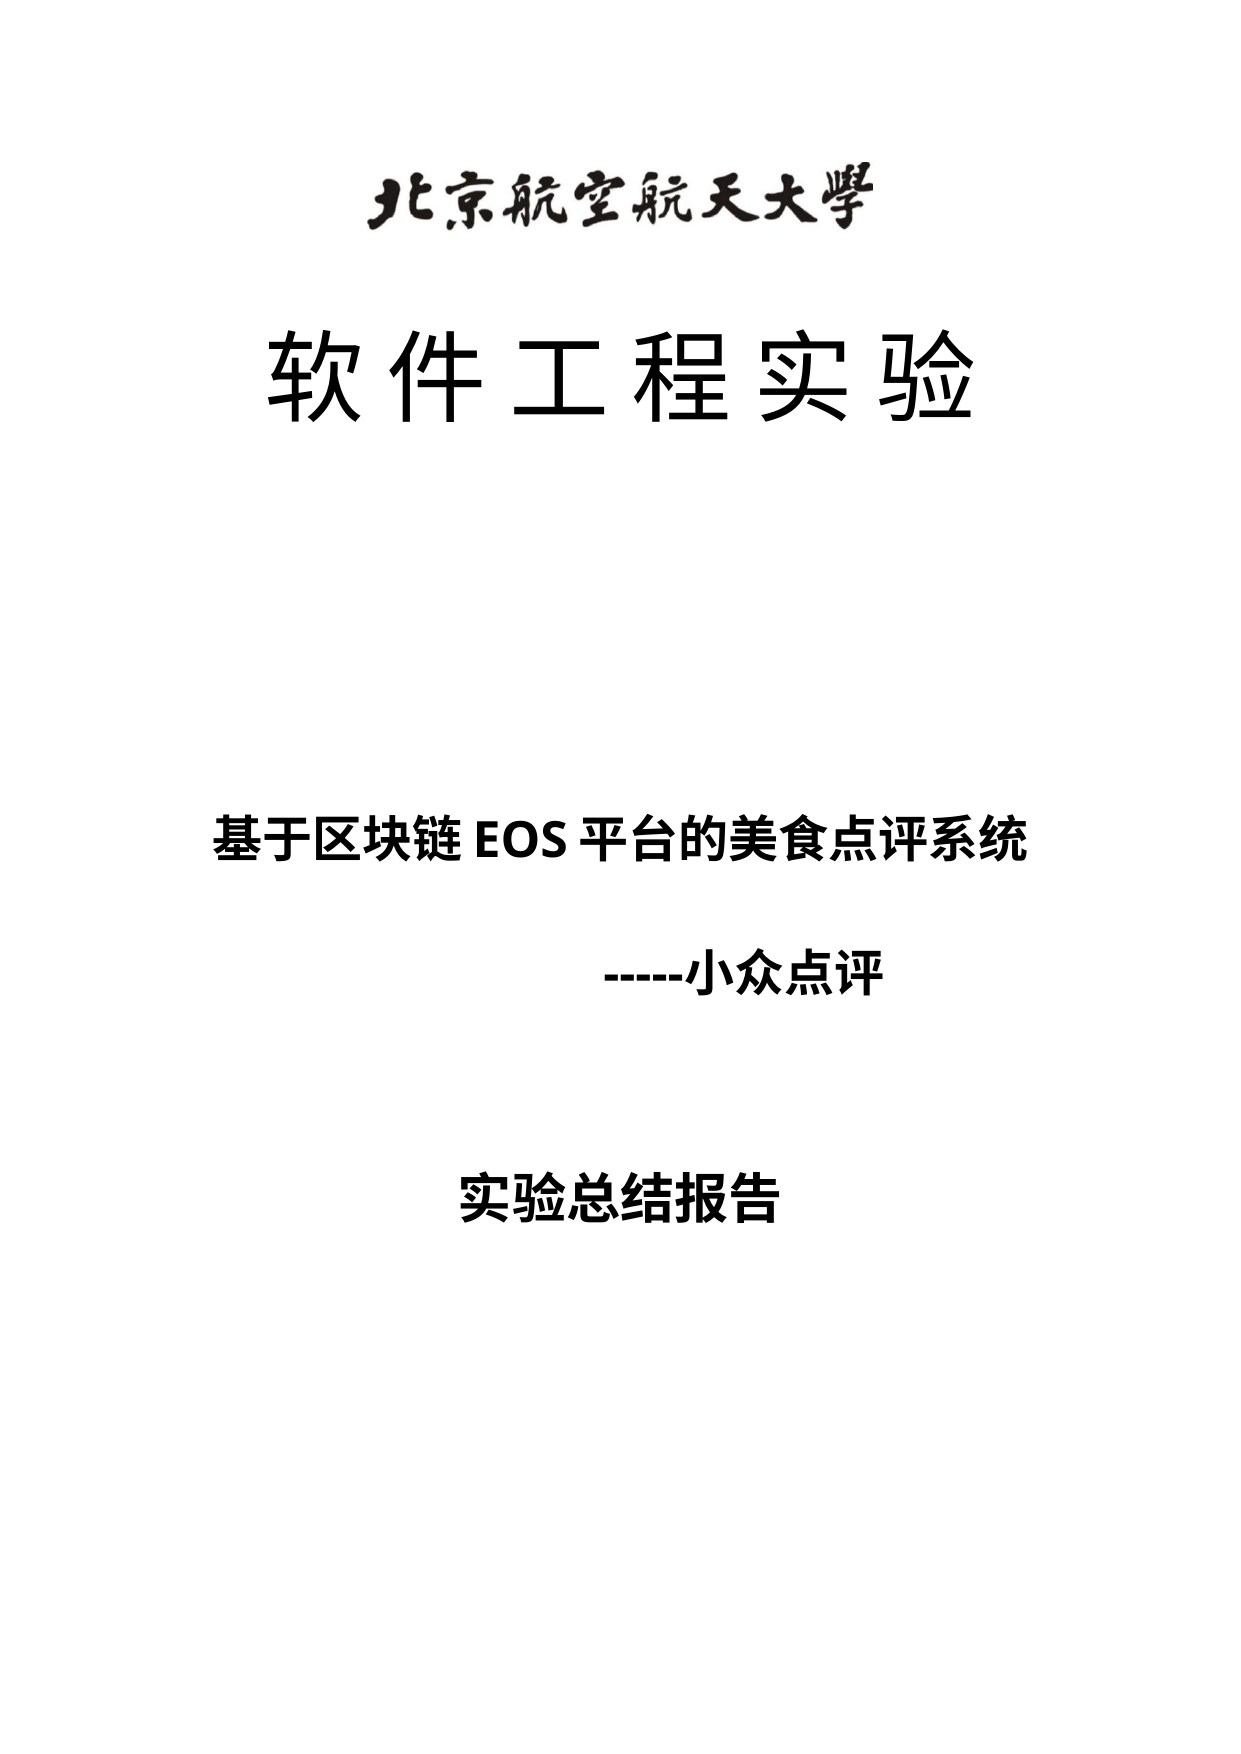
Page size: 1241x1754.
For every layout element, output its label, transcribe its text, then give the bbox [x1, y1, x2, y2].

text 软 件 工 程 实 验 [187, 289, 1053, 452]
text 基于区块链EOS平台的美食点评系统 [187, 787, 1053, 885]
text 实验总结报告 [187, 1146, 1053, 1244]
picture [367, 162, 873, 233]
text -----小众点评 [187, 921, 1053, 1019]
